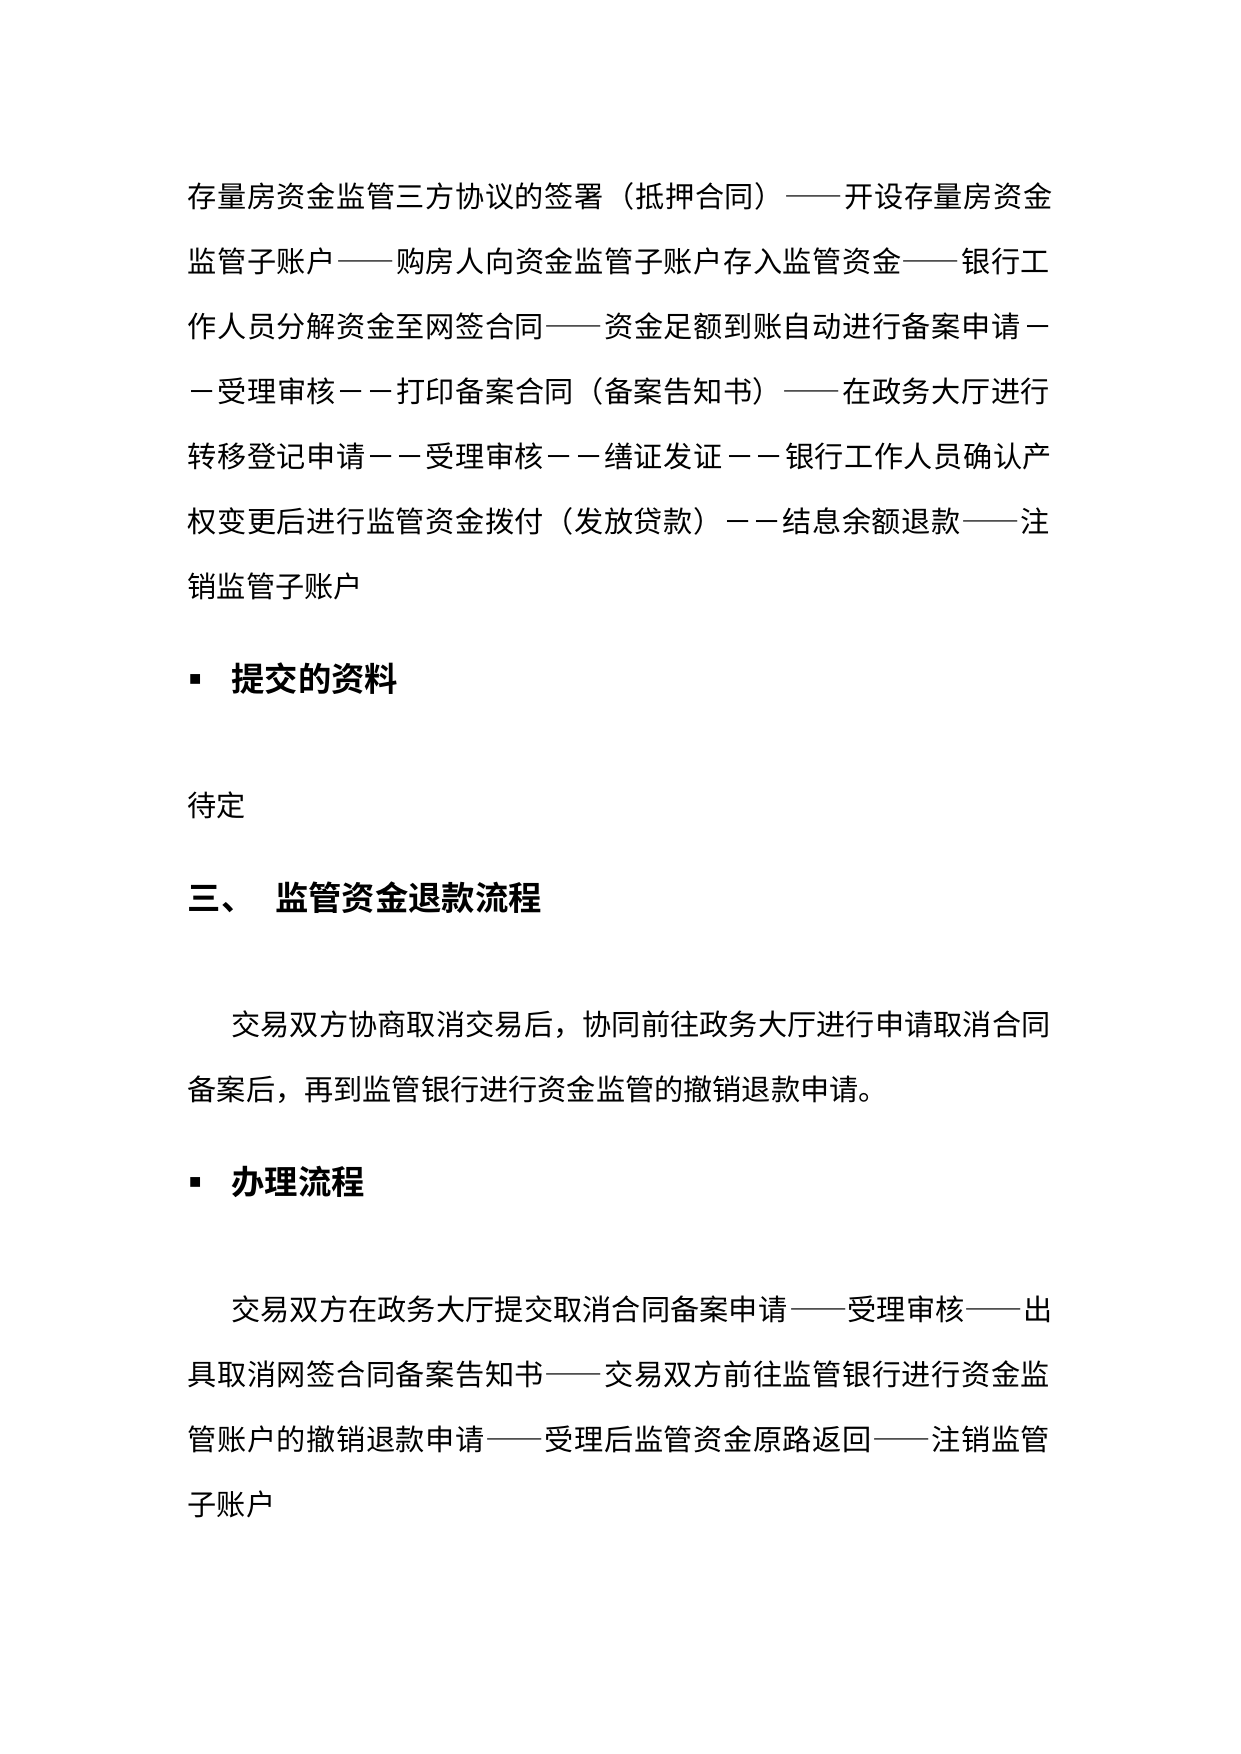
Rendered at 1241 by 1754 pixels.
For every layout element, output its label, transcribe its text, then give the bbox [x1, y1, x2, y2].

subtitle 监管资金退款流程 [187, 863, 1053, 928]
text 交易双方协商取消交易后，协同前往政务大厅进行申请取消合同备案后，再到监管银行进行资金监管的撤销退款申请。 [187, 991, 1053, 1121]
text 交易双方在政务大厅提交取消合同备案申请——受理审核——出具取消网签合同备案告知书——交易双方前往监管银行进行资金监管账户的撤销退款申请——受理后监管资金原路返回——注销监管子账户 [187, 1275, 1053, 1535]
subtitle 办理流程 [187, 1148, 1053, 1213]
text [187, 162, 1053, 617]
subtitle 提交的资料 [187, 644, 1053, 709]
text 待定 [187, 771, 1053, 836]
